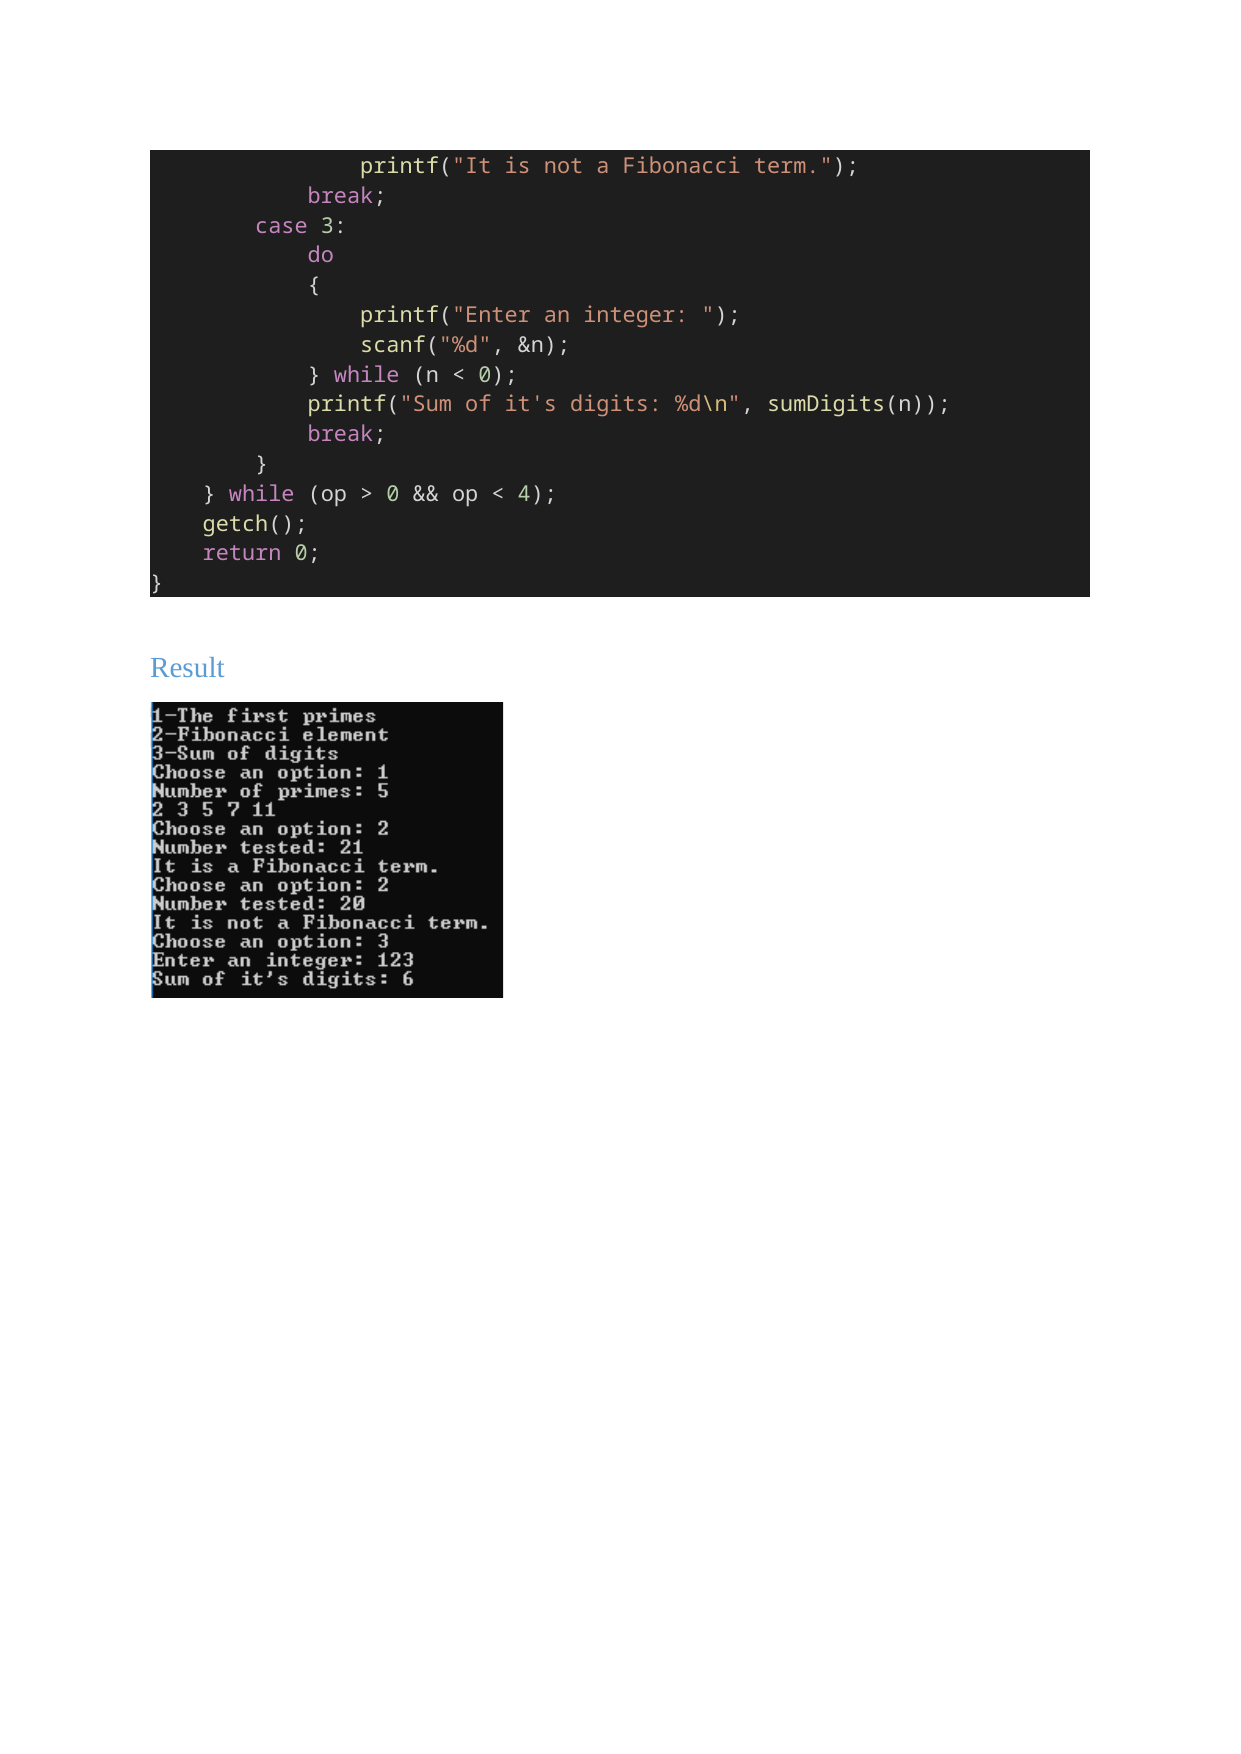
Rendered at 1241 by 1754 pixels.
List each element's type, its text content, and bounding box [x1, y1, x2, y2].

text return 0; [150, 537, 1090, 567]
text getch(); [150, 507, 1090, 537]
picture [150, 702, 504, 998]
text } [150, 448, 1090, 478]
text scanf("%d", &n); [150, 329, 1090, 358]
text } while (op > 0 && op < 4); [150, 478, 1090, 507]
text } [150, 567, 1090, 597]
text printf("Enter an integer: "); [150, 299, 1090, 329]
text } while (n < 0); [150, 358, 1090, 388]
text { [150, 269, 1090, 299]
text Result [150, 650, 1090, 683]
text printf("Sum of it's digits: %d\n", sumDigits(n)); [150, 388, 1090, 418]
text case 3: [150, 209, 1090, 239]
text printf("It is not a Fibonacci term."); [150, 150, 1090, 180]
text break; [150, 180, 1090, 209]
text break; [150, 418, 1090, 448]
text do [150, 239, 1090, 269]
